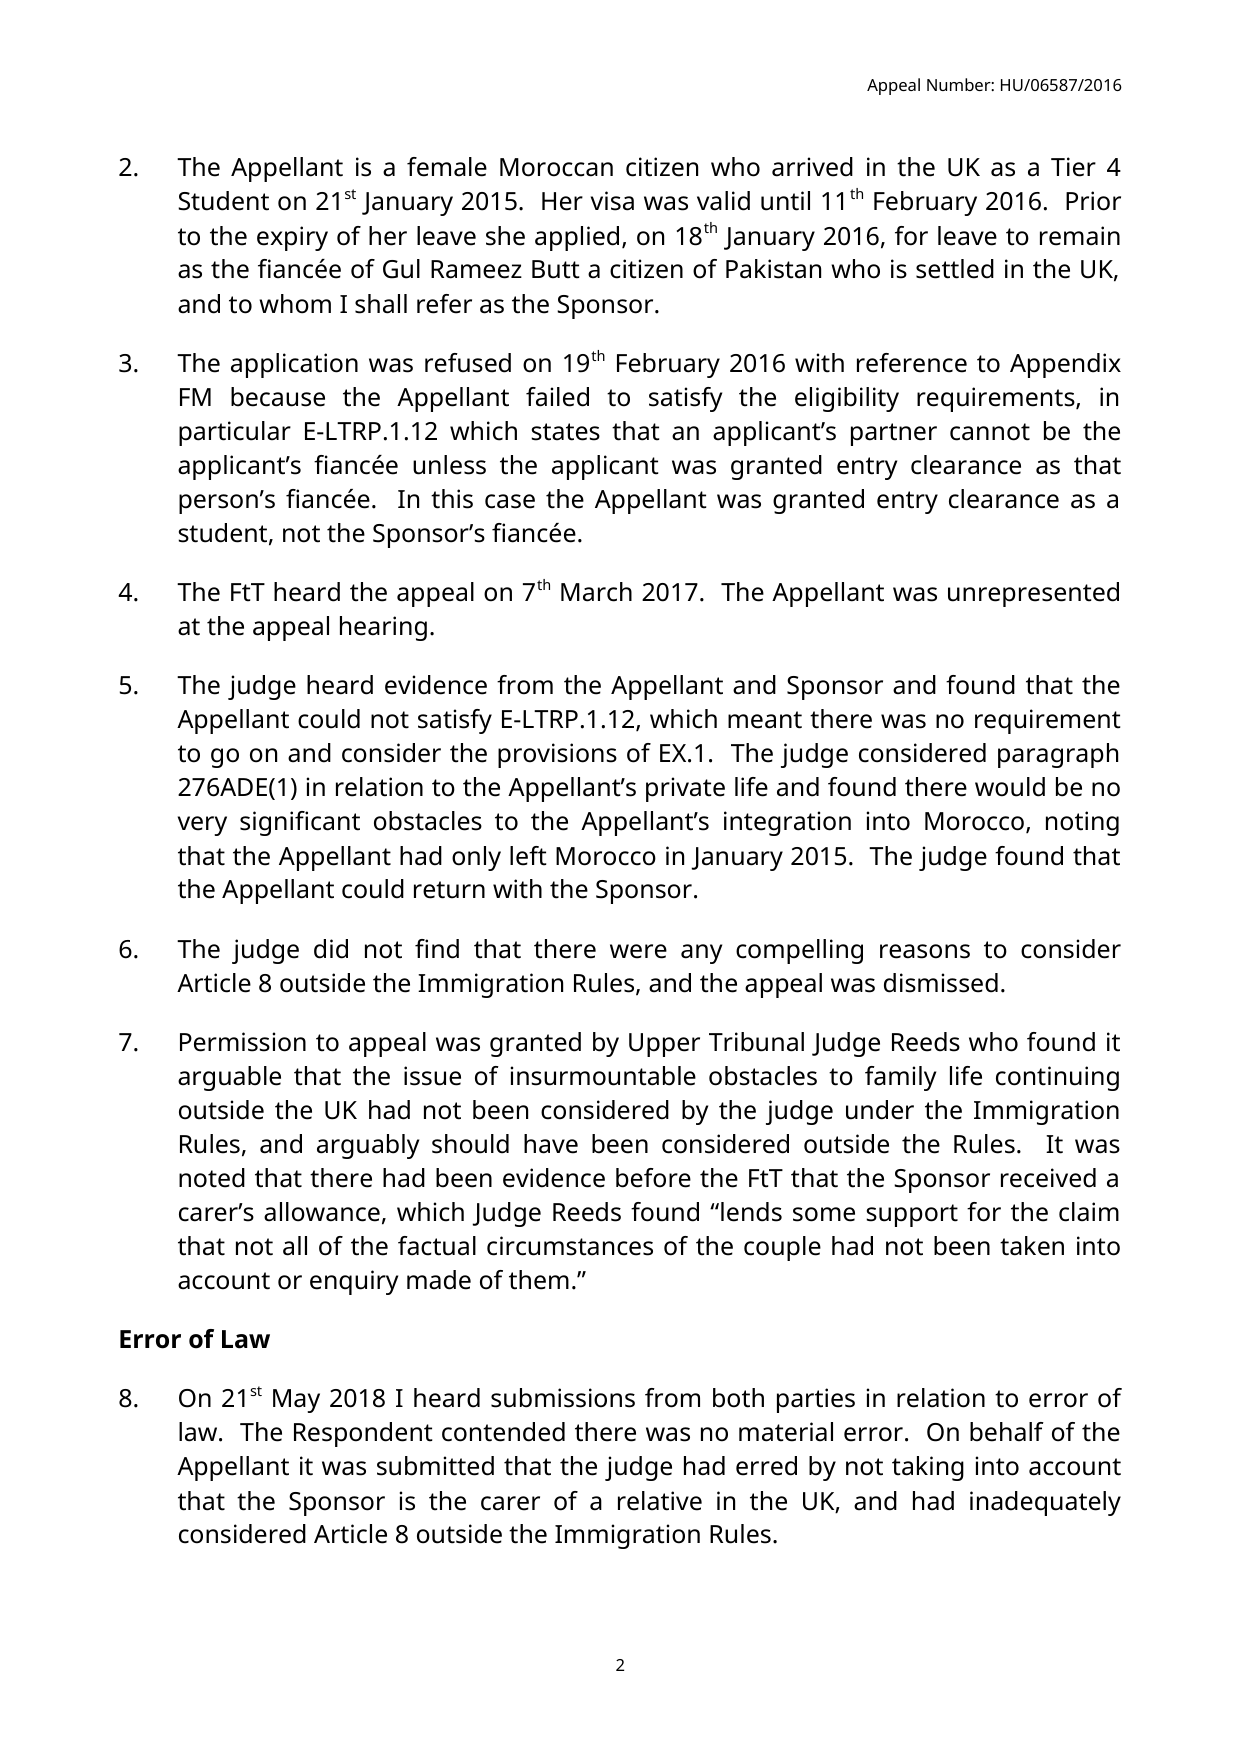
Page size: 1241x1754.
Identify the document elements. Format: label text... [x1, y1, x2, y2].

list The judge did not find that there were any compelling reasons to consider Article 8 outside the Immigration Rules, and the appeal was dismissed. [118, 931, 1122, 999]
list The Appellant is a female Moroccan citizen who arrived in the UK as a Tier 4 Student on 21st January 2015. Her visa was valid until 11th February 2016. Prior to the expiry of her leave she applied, on 18th January 2016, for leave to remain as the fiancée of Gul Rameez Butt a citizen of Pakistan who is settled in the UK, and to whom I shall refer as the Sponsor. [118, 150, 1122, 320]
list The FtT heard the appeal on 7th March 2017. The Appellant was unrepresented at the appeal hearing. [118, 575, 1122, 643]
list The judge heard evidence from the Appellant and Sponsor and found that the Appellant could not satisfy E-LTRP.1.12, which meant there was no requirement to go on and consider the provisions of EX.1. The judge considered paragraph 276ADE(1) in relation to the Appellant’s private life and found there would be no very significant obstacles to the Appellant’s integration into Morocco, noting that the Appellant had only left Morocco in January 2015. The judge found that the Appellant could return with the Sponsor. [118, 668, 1122, 906]
list On 21st May 2018 I heard submissions from both parties in relation to error of law. The Respondent contended there was no material error. On behalf of the Appellant it was submitted that the judge had erred by not taking into account that the Sponsor is the carer of a relative in the UK, and had inadequately considered Article 8 outside the Immigration Rules. [118, 1381, 1122, 1551]
text Error of Law [118, 1322, 1122, 1356]
list Permission to appeal was granted by Upper Tribunal Judge Reeds who found it arguable that the issue of insurmountable obstacles to family life continuing outside the UK had not been considered by the judge under the Immigration Rules, and arguably should have been considered outside the Rules. It was noted that there had been evidence before the FtT that the Sponsor received a carer’s allowance, which Judge Reeds found “lends some support for the claim that not all of the factual circumstances of the couple had not been taken into account or enquiry made of them.” [118, 1024, 1122, 1297]
list The application was refused on 19th February 2016 with reference to Appendix FM because the Appellant failed to satisfy the eligibility requirements, in particular E-LTRP.1.12 which states that an applicant’s partner cannot be the applicant’s fiancée unless the applicant was granted entry clearance as that person’s fiancée. In this case the Appellant was granted entry clearance as a student, not the Sponsor’s fiancée. [118, 345, 1122, 550]
